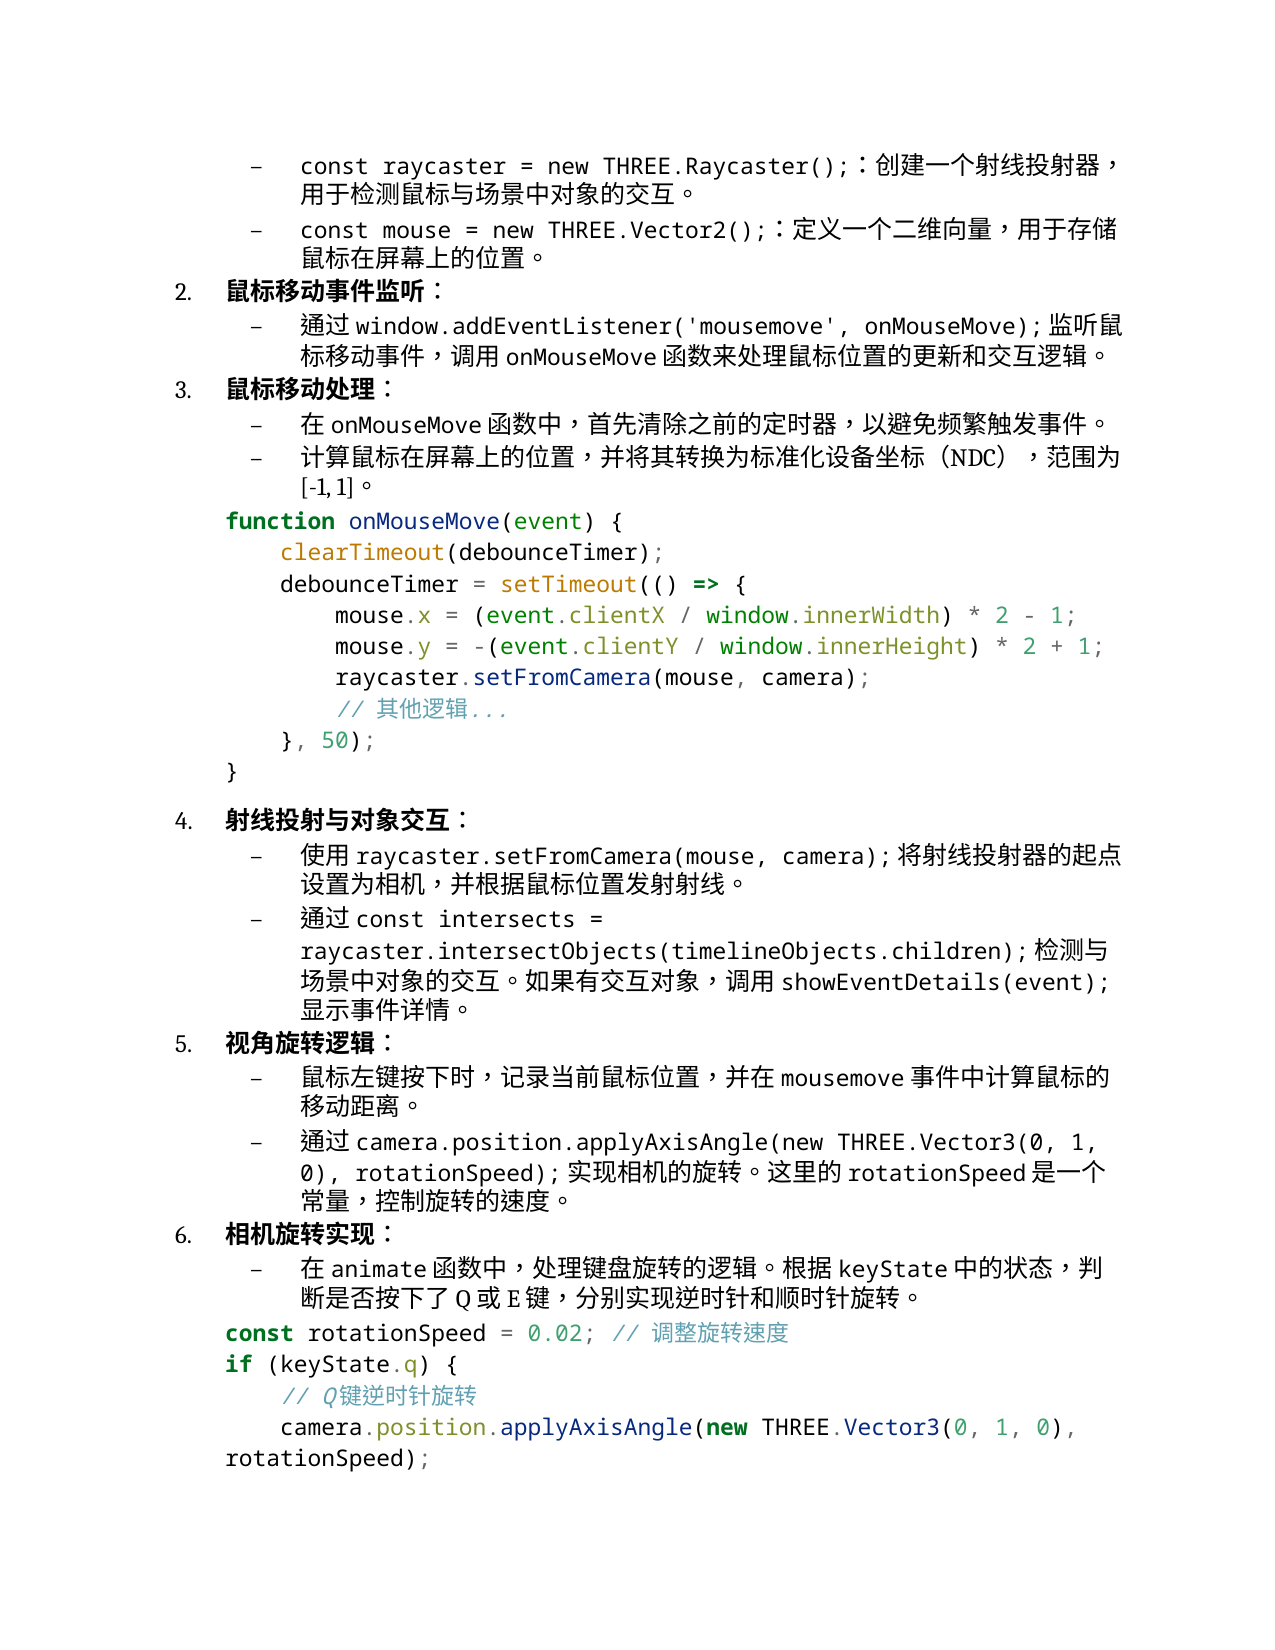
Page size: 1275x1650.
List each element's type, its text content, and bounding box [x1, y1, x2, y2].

list function onMouseMove(event) { clearTimeout(debounceTimer); debounceTimer = setTimeout(() => { mouse.x = (event.clientX / window.innerWidth) * 2 - 1; mouse.y = -(event.clientY / window.innerHeight) * 2 + 1; raycaster.setFromCamera(mouse, camera); // 其他逻辑... }, 50); } [175, 505, 1125, 786]
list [175, 1317, 1125, 1473]
list 视角旋转逻辑： [175, 1029, 1125, 1058]
list 在 animate 函数中，处理键盘旋转的逻辑。根据 keyState 中的状态，判断是否按下了 Q 或 E 键，分别实现逆时针和顺时针旋转。 [250, 1253, 1125, 1313]
list 通过 const intersects = raycaster.intersectObjects(timelineObjects.children); 检测与场景中对象的交互。如果有交互对象，调用 showEventDetails(event); 显示事件详情。 [250, 903, 1125, 1026]
list const raycaster = new THREE.Raycaster();：创建一个射线投射器，用于检测鼠标与场景中对象的交互。 [250, 150, 1125, 210]
list 通过 window.addEventListener('mousemove', onMouseMove); 监听鼠标移动事件，调用 onMouseMove 函数来处理鼠标位置的更新和交互逻辑。 [250, 310, 1125, 372]
list 使用 raycaster.setFromCamera(mouse, camera); 将射线投射器的起点设置为相机，并根据鼠标位置发射射线。 [250, 839, 1125, 899]
list 在 onMouseMove 函数中，首先清除之前的定时器，以避免频繁触发事件。 [250, 409, 1125, 440]
list 鼠标左键按下时，记录当前鼠标位置，并在 mousemove 事件中计算鼠标的移动距离。 [250, 1062, 1125, 1122]
list 相机旋转实现： [175, 1221, 1125, 1249]
list 鼠标移动处理： [175, 376, 1125, 405]
list 鼠标移动事件监听： [175, 277, 1125, 306]
list 射线投射与对象交互： [175, 807, 1125, 836]
list 通过 camera.position.applyAxisAngle(new THREE.Vector3(0, 1, 0), rotationSpeed); 实现相机的旋转。这里的 rotationSpeed 是一个常量，控制旋转的速度。 [250, 1126, 1125, 1217]
list const mouse = new THREE.Vector2();：定义一个二维向量，用于存储鼠标在屏幕上的位置。 [250, 214, 1125, 274]
list 计算鼠标在屏幕上的位置，并将其转换为标准化设备坐标（NDC），范围为[-1, 1]。 [250, 444, 1125, 501]
